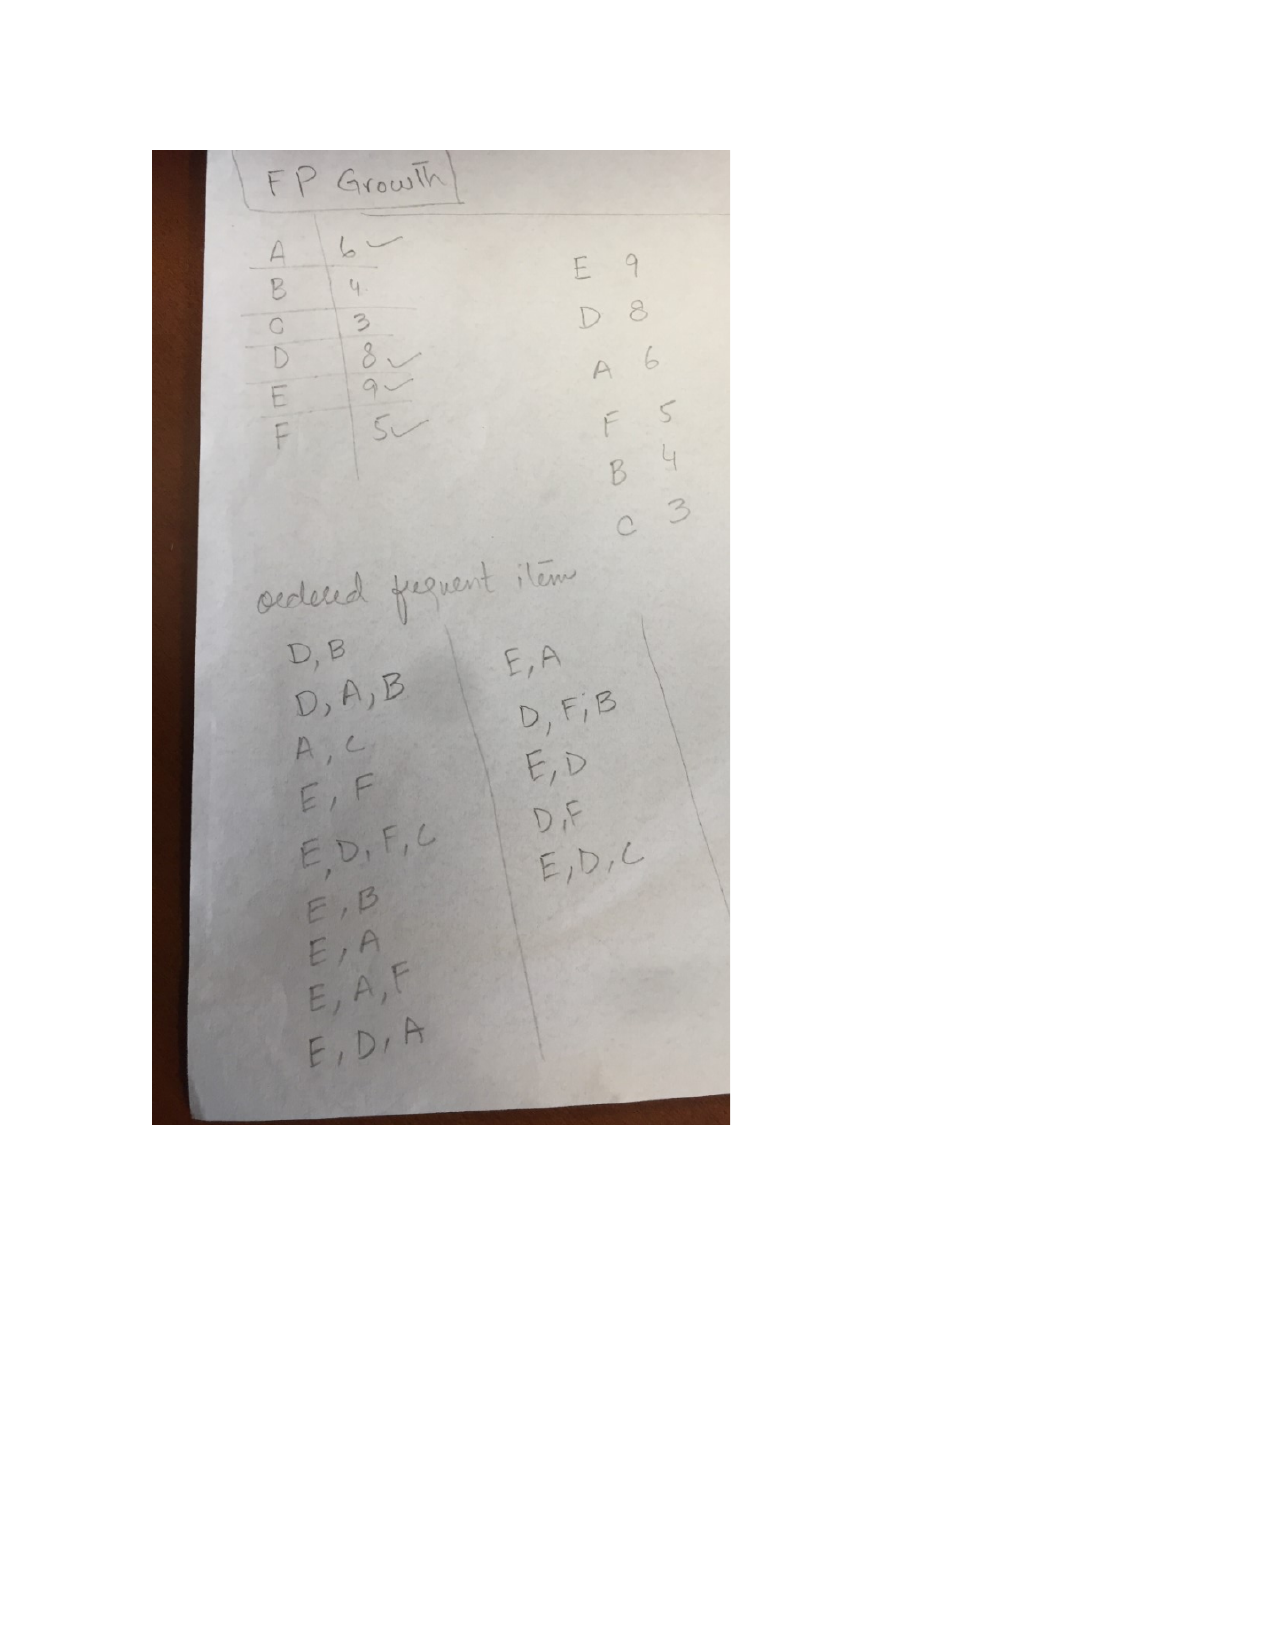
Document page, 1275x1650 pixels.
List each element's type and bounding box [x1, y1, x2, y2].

picture [152, 151, 731, 1124]
